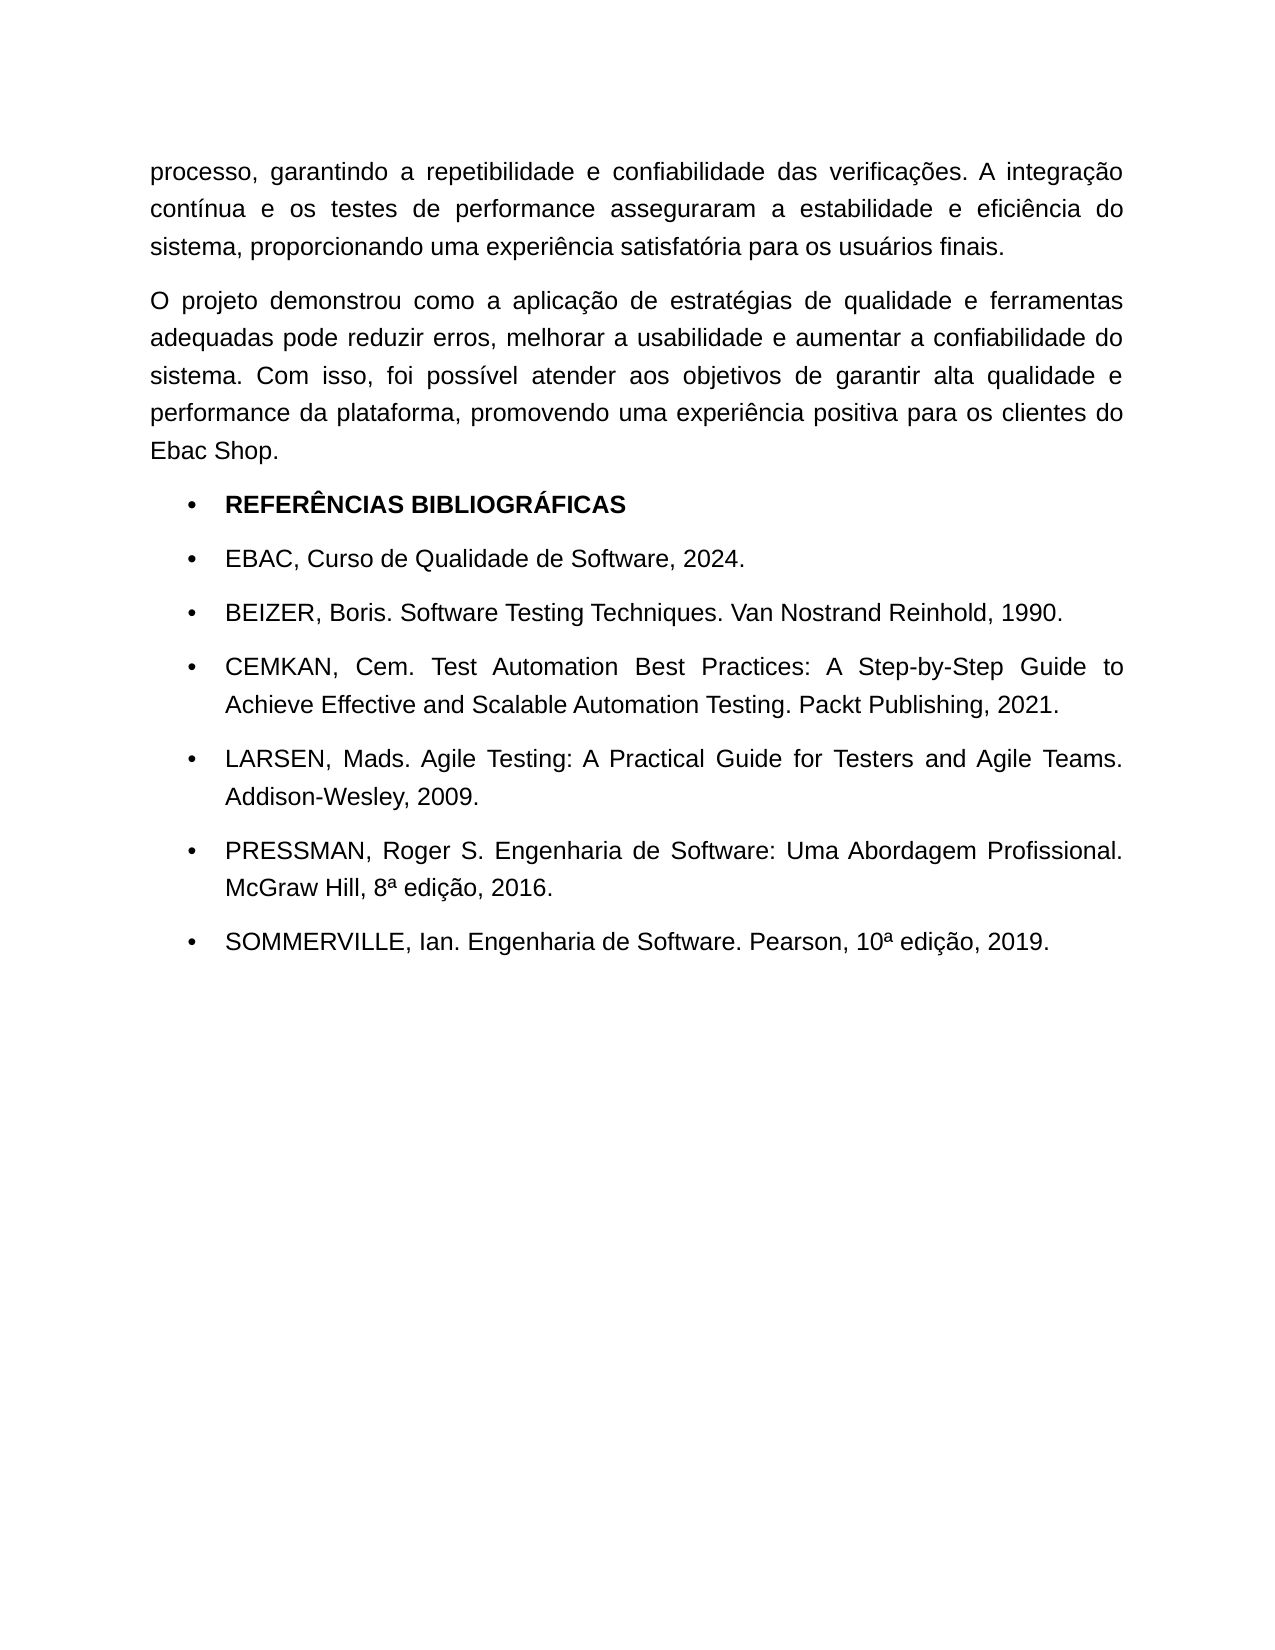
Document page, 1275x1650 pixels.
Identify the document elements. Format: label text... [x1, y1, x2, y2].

list PRESSMAN, Roger S. Engenharia de Software: Uma Abordagem Profissional. McGraw Hill, 8ª edição, 2016. [187, 829, 1125, 904]
list EBAC, Curso de Qualidade de Software, 2024. [187, 537, 1125, 575]
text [150, 150, 1125, 262]
list CEMKAN, Cem. Test Automation Best Practices: A Step-by-Step Guide to Achieve Effective and Scalable Automation Testing. Packt Publishing, 2021. [187, 646, 1125, 721]
list BEIZER, Boris. Software Testing Techniques. Van Nostrand Reinhold, 1990. [187, 592, 1125, 629]
list SOMMERVILLE, Ian. Engenharia de Software. Pearson, 10ª edição, 2019. [187, 921, 1125, 958]
text O projeto demonstrou como a aplicação de estratégias de qualidade e ferramentas adequadas pode reduzir erros, melhorar a usabilidade e aumentar a confiabilidade do sistema. Com isso, foi possível atender aos objetivos de garantir alta qualidade e performance da plataforma, promovendo uma experiência positiva para os clientes do Ebac Shop. [150, 279, 1125, 467]
list LARSEN, Mads. Agile Testing: A Practical Guide for Testers and Agile Teams. Addison-Wesley, 2009. [187, 737, 1125, 812]
list REFERÊNCIAS BIBLIOGRÁFICAS [187, 483, 1125, 521]
